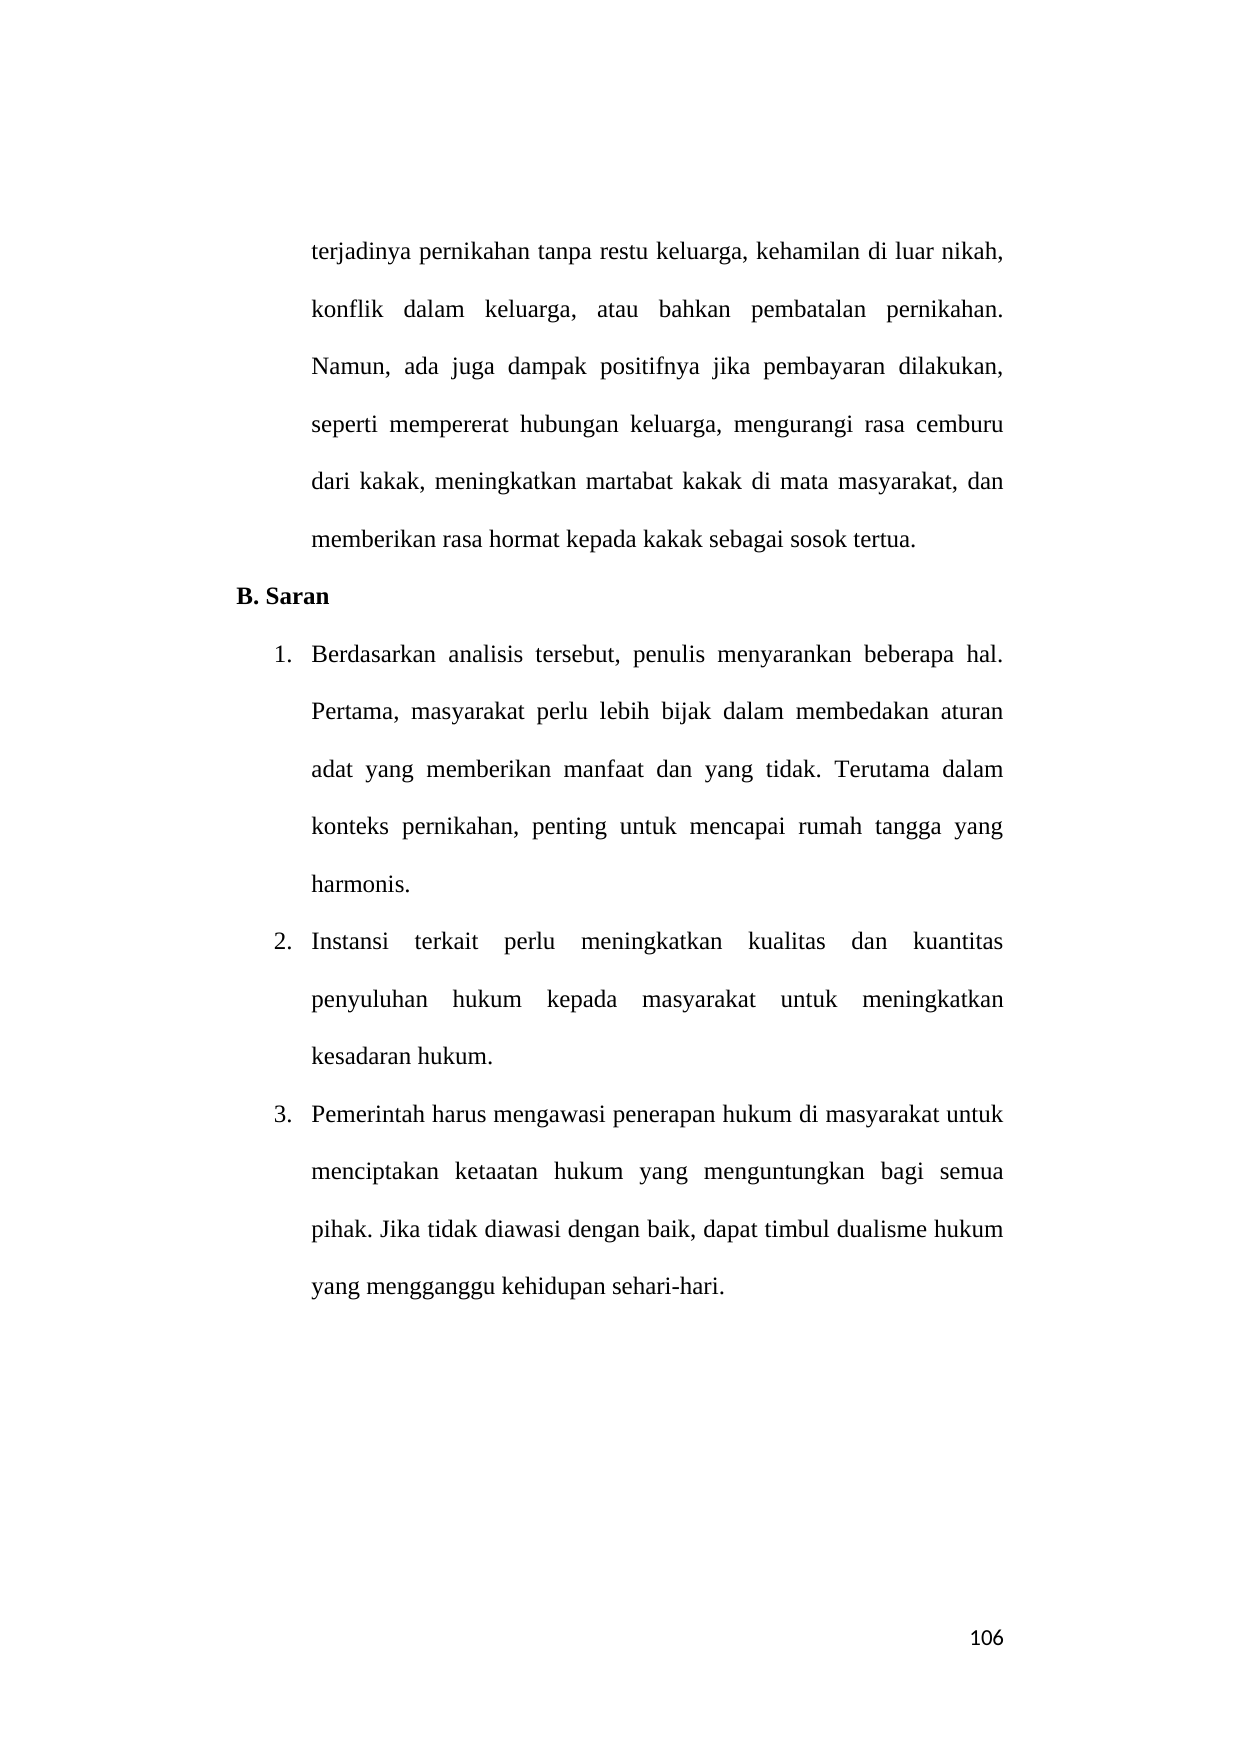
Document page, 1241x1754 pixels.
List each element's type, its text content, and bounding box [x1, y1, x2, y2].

list Instansi terkait perlu meningkatkan kualitas dan kuantitas penyuluhan hukum kepada masyarakat untuk meningkatkan kesadaran hukum. [274, 926, 1004, 1070]
text B. Saran [236, 581, 1004, 610]
list Pemerintah harus mengawasi penerapan hukum di masyarakat untuk menciptakan ketaatan hukum yang menguntungkan bagi semua pihak. Jika tidak diawasi dengan baik, dapat timbul dualisme hukum yang mengganggu kehidupan sehari-hari. [274, 1099, 1004, 1300]
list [274, 236, 1004, 552]
list Berdasarkan analisis tersebut, penulis menyarankan beberapa hal. Pertama, masyarakat perlu lebih bijak dalam membedakan aturan adat yang memberikan manfaat dan yang tidak. Terutama dalam konteks pernikahan, penting untuk mencapai rumah tangga yang harmonis. [274, 639, 1004, 897]
